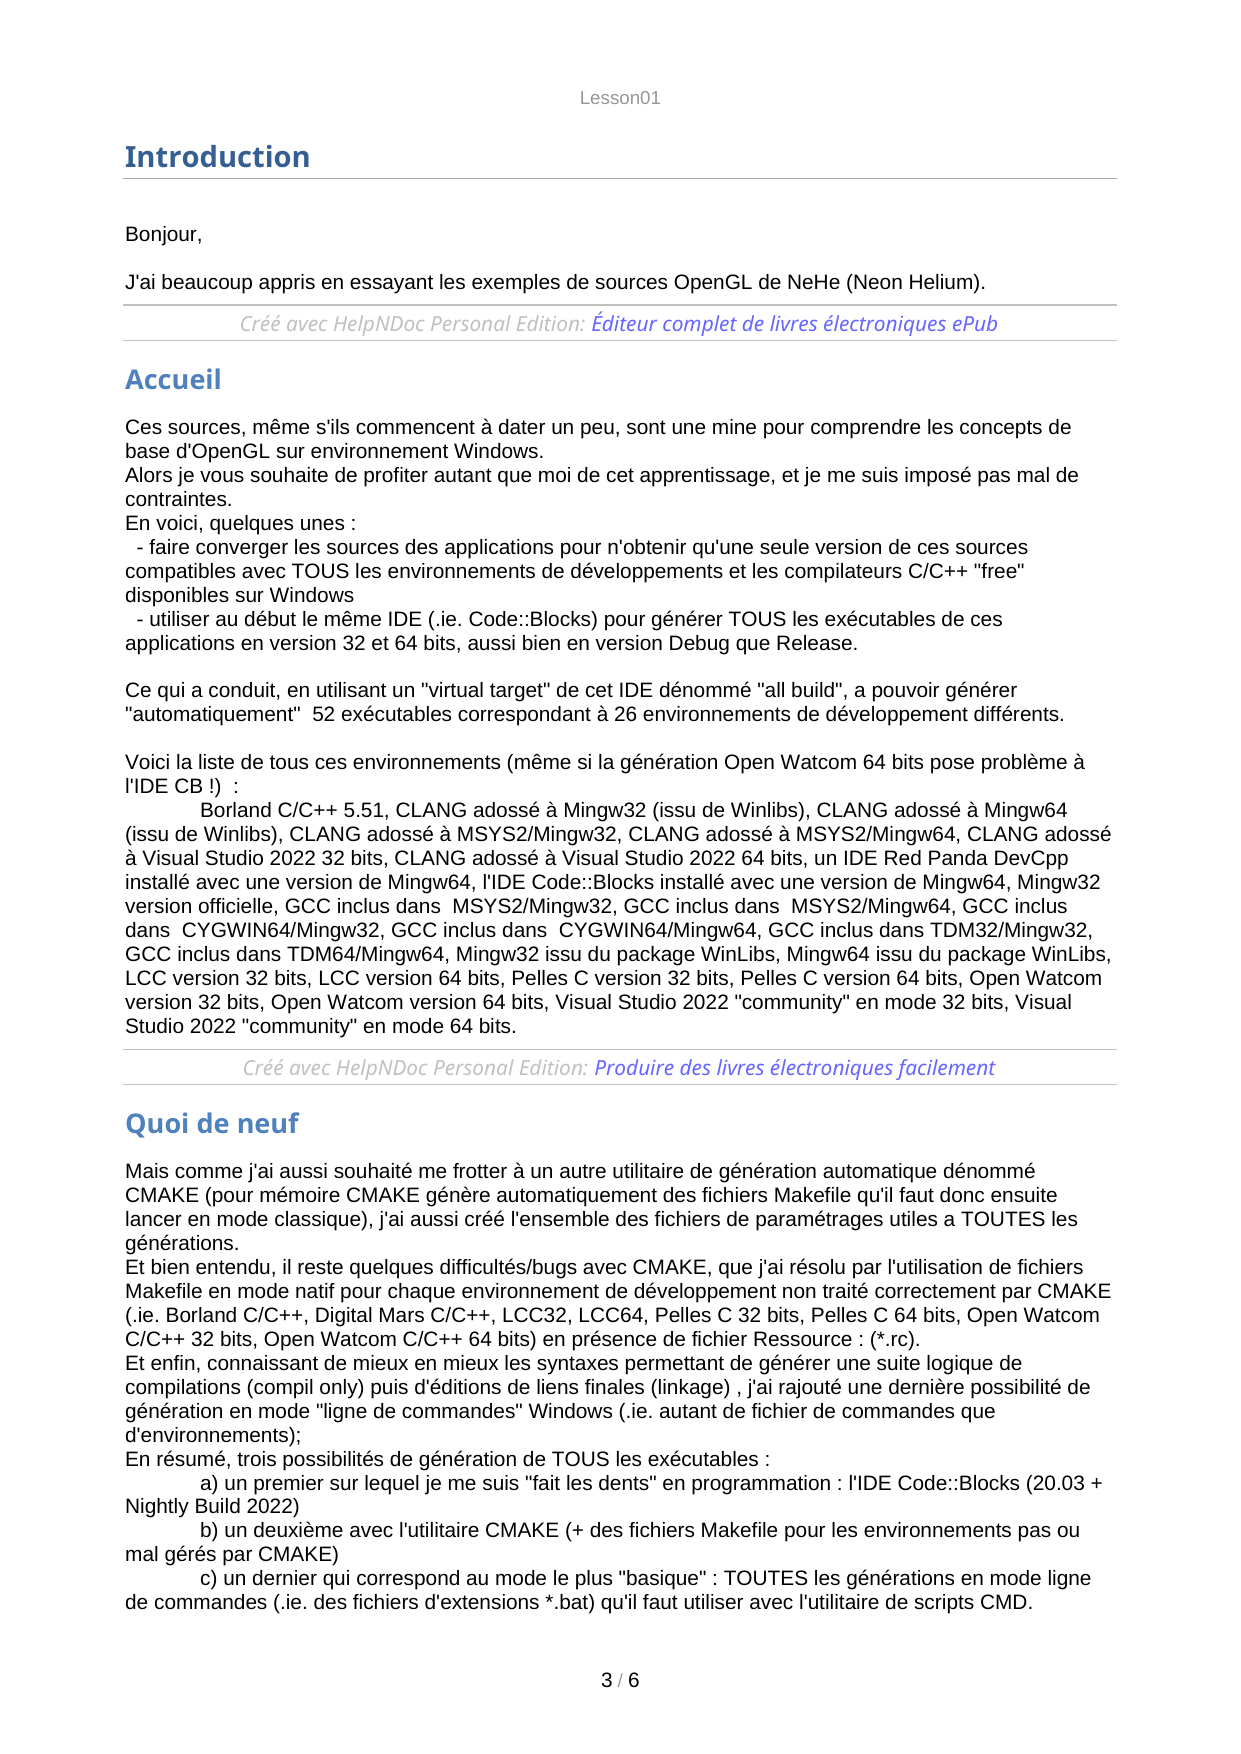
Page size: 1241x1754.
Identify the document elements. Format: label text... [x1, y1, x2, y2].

text Quoi de neuf [123, 1101, 1117, 1143]
text Mais comme j'ai aussi souhaité me frotter à un autre utilitaire de génération automatique dénommé CMAKE (pour mémoire CMAKE génère automatiquement des fichiers Makefile qu'il faut donc ensuite lancer en mode classique), j'ai aussi créé l'ensemble des fichiers de paramétrages utiles a TOUTES les générations. [125, 1159, 1115, 1255]
text Voici la liste de tous ces environnements (même si la génération Open Watcom 64 bits pose problème à l'IDE CB !) : [125, 750, 1115, 798]
text Ce qui a conduit, en utilisant un "virtual target" de cet IDE dénommé "all build", a pouvoir générer "automatiquement" 52 exécutables correspondant à 26 environnements de développement différents. [125, 678, 1115, 726]
text Créé avec HelpNDoc Personal Edition: Éditeur complet de livres électroniques ePub [123, 306, 1117, 340]
text a) un premier sur lequel je me suis "fait les dents" en programmation : l'IDE Code::Blocks (20.03 + Nightly Build 2022) [125, 1470, 1115, 1518]
text Bonjour, [125, 222, 1115, 246]
text Ces sources, même s'ils commencent à dater un peu, sont une mine pour comprendre les concepts de base d'OpenGL sur environnement Windows. [125, 415, 1115, 463]
text En résumé, trois possibilités de génération de TOUS les exécutables : [125, 1446, 1115, 1470]
text Accueil [123, 357, 1117, 399]
text J'ai beaucoup appris en essayant les exemples de sources OpenGL de NeHe (Neon Helium). [125, 269, 1115, 293]
text Borland C/C++ 5.51, CLANG adossé à Mingw32 (issu de Winlibs), CLANG adossé à Mingw64 (issu de Winlibs), CLANG adossé à MSYS2/Mingw32, CLANG adossé à MSYS2/Mingw64, CLANG adossé à Visual Studio 2022 32 bits, CLANG adossé à Visual Studio 2022 64 bits, un IDE Red Panda DevCpp installé avec une version de Mingw64, l'IDE Code::Blocks installé avec une version de Mingw64, Mingw32 version officielle, GCC inclus dans MSYS2/Mingw32, GCC inclus dans MSYS2/Mingw64, GCC inclus dans CYGWIN64/Mingw32, GCC inclus dans CYGWIN64/Mingw64, GCC inclus dans TDM32/Mingw32, GCC inclus dans TDM64/Mingw64, Mingw32 issu du package WinLibs, Mingw64 issu du package WinLibs, LCC version 32 bits, LCC version 64 bits, Pelles C version 32 bits, Pelles C version 64 bits, Open Watcom version 32 bits, Open Watcom version 64 bits, Visual Studio 2022 "community" en mode 32 bits, Visual Studio 2022 "community" en mode 64 bits. [125, 798, 1115, 1038]
text c) un dernier qui correspond au mode le plus "basique" : TOUTES les générations en mode ligne de commandes (.ie. des fichiers d'extensions *.bat) qu'il faut utiliser avec l'utilitaire de scripts CMD. [125, 1566, 1115, 1614]
text Et bien entendu, il reste quelques difficultés/bugs avec CMAKE, que j'ai résolu par l'utilisation de fichiers Makefile en mode natif pour chaque environnement de développement non traité correctement par CMAKE (.ie. Borland C/C++, Digital Mars C/C++, LCC32, LCC64, Pelles C 32 bits, Pelles C 64 bits, Open Watcom C/C++ 32 bits, Open Watcom C/C++ 64 bits) en présence de fichier Ressource : (*.rc). [125, 1255, 1115, 1351]
text - utiliser au début le même IDE (.ie. Code::Blocks) pour générer TOUS les exécutables de ces applications en version 32 et 64 bits, aussi bien en version Debug que Release. [125, 606, 1115, 654]
text - faire converger les sources des applications pour n'obtenir qu'une seule version de ces sources compatibles avec TOUS les environnements de développements et les compilateurs C/C++ "free" disponibles sur Windows [125, 534, 1115, 606]
text b) un deuxième avec l'utilitaire CMAKE (+ des fichiers Makefile pour les environnements pas ou mal gérés par CMAKE) [125, 1518, 1115, 1566]
text Alors je vous souhaite de profiter autant que moi de cet apprentissage, et je me suis imposé pas mal de contraintes. [125, 463, 1115, 511]
text En voici, quelques unes : [125, 511, 1115, 534]
text Créé avec HelpNDoc Personal Edition: Produire des livres électroniques facilement [123, 1050, 1117, 1084]
text Et enfin, connaissant de mieux en mieux les syntaxes permettant de générer une suite logique de compilations (compil only) puis d'éditions de liens finales (linkage) , j'ai rajouté une dernière possibilité de génération en mode "ligne de commandes" Windows (.ie. autant de fichier de commandes que d'environnements); [125, 1351, 1115, 1446]
text Introduction [123, 133, 1117, 178]
